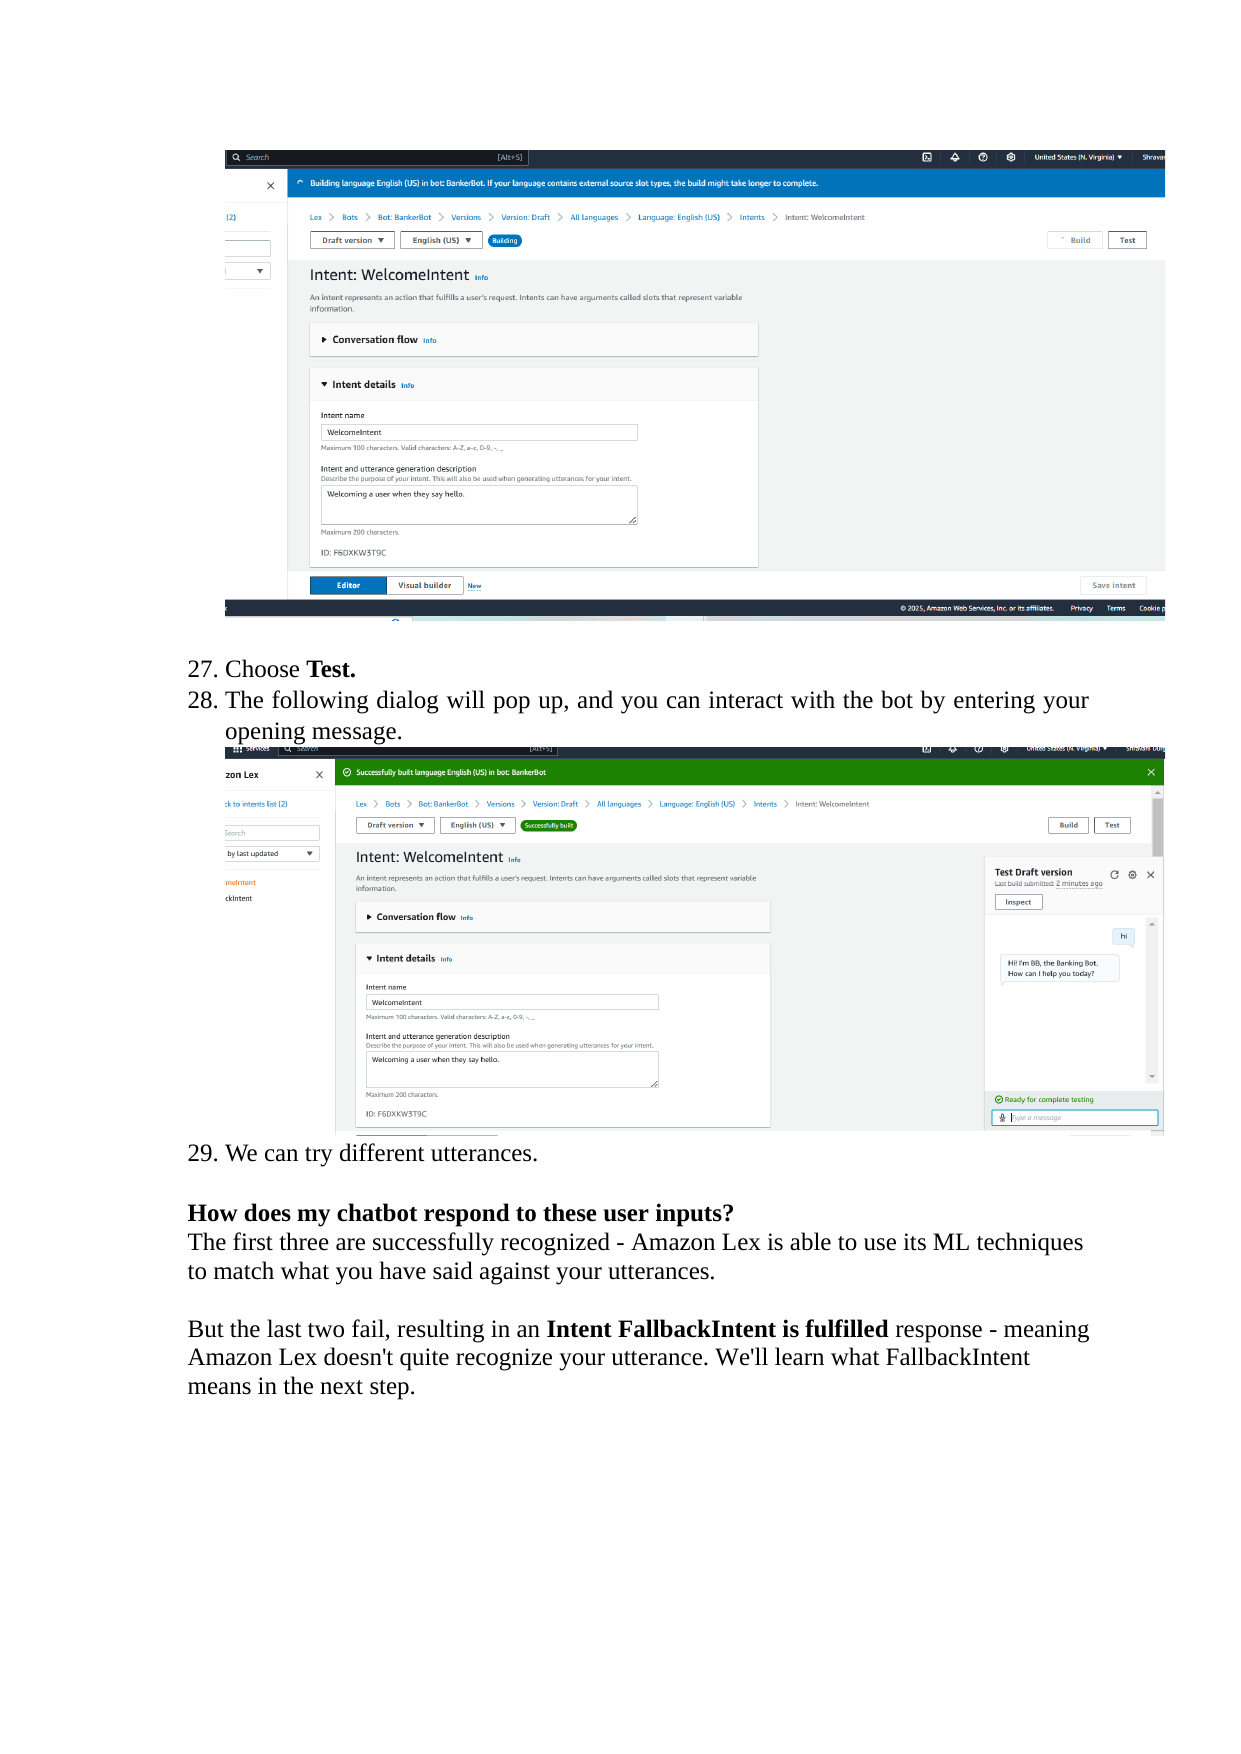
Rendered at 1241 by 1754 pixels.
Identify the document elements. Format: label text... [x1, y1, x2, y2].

list Choose Test. [187, 654, 1090, 683]
list The following dialog will pop up, and you can interact with the bot by entering your opening message. [187, 685, 1090, 745]
list We can try different utterances. [187, 1138, 1090, 1167]
picture [225, 747, 1166, 1136]
text But the last two fail, resulting in an Intent FallbackIntent is fulfilled response - meaning Amazon Lex doesn't quite recognize your utterance. We'll learn what FallbackIntent means in the next step. [187, 1314, 1090, 1400]
text How does my chatbot respond to these user inputs? The first three are successfully recognized - Amazon Lex is able to use its ML techniques to match what you have said against your utterances. [187, 1198, 1090, 1284]
picture [225, 150, 1166, 621]
